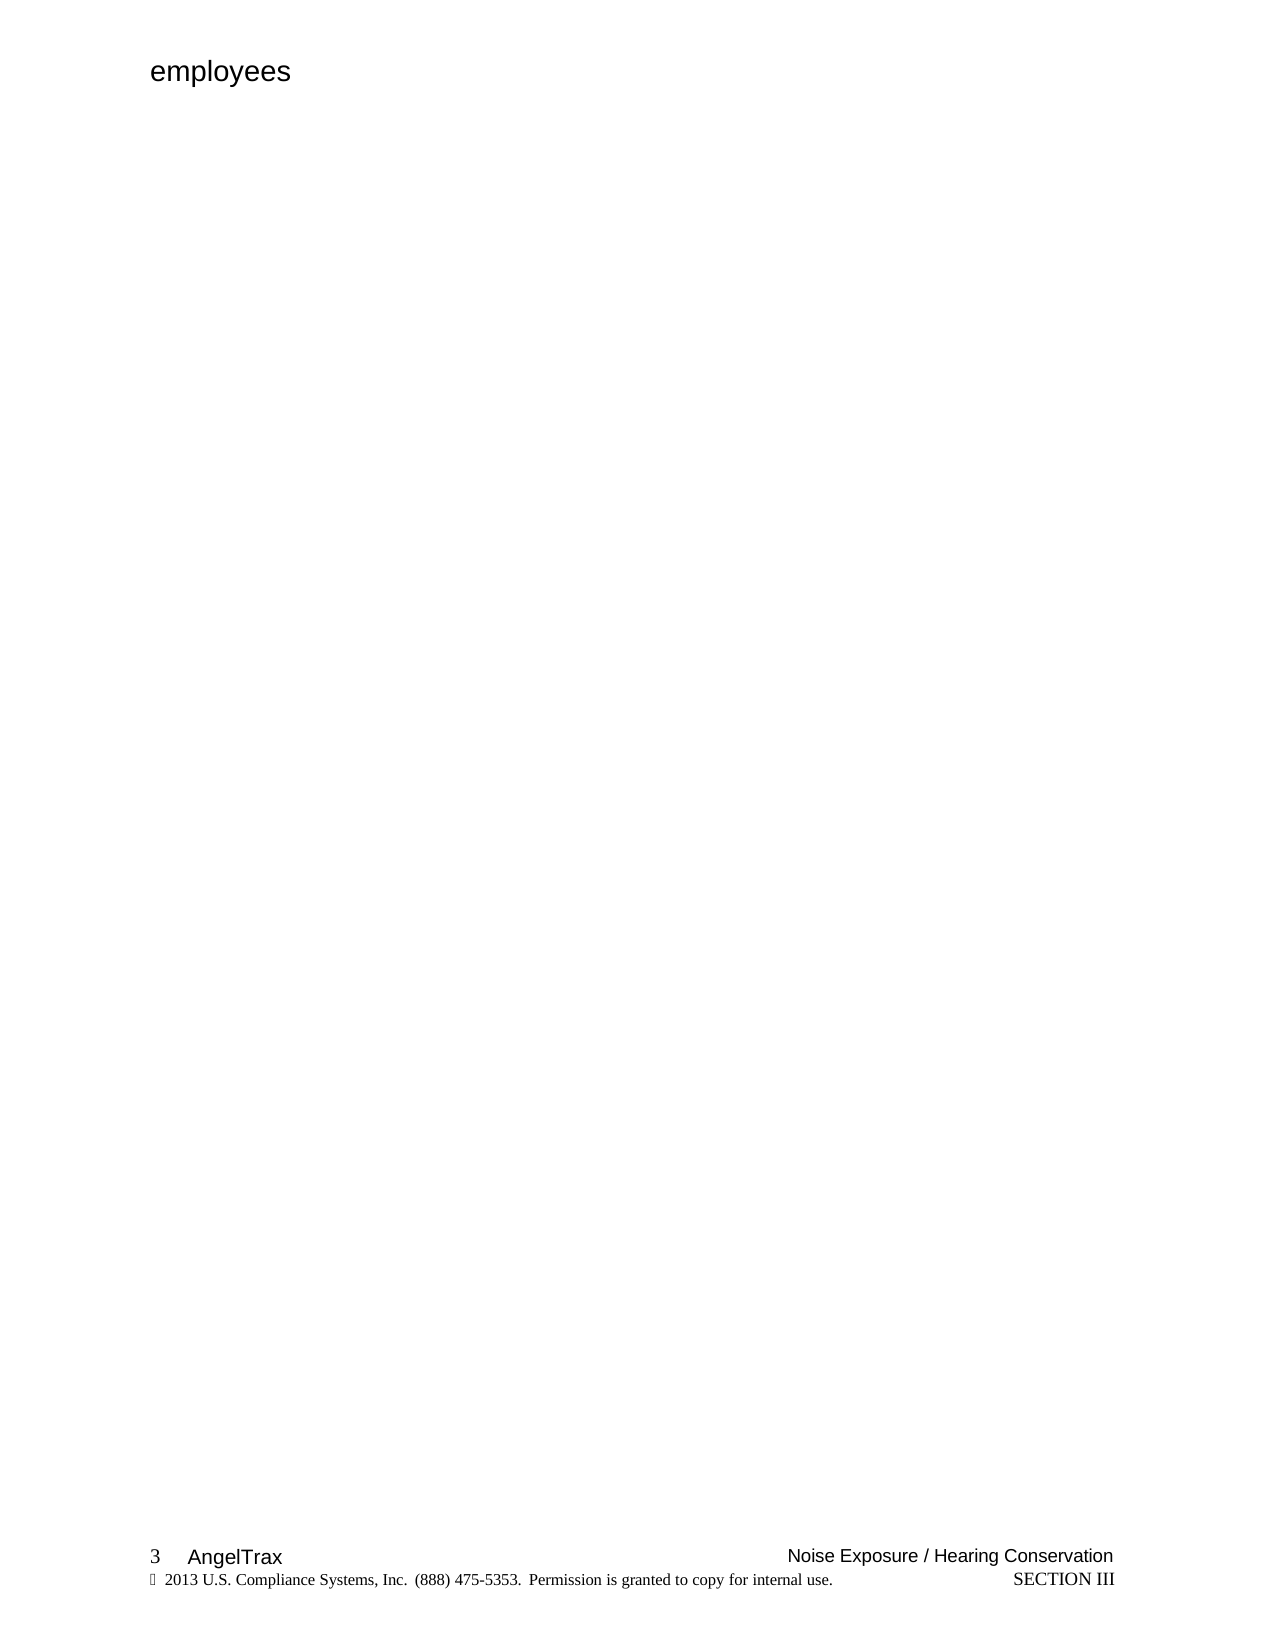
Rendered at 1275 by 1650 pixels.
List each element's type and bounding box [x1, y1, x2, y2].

text [150, 54, 1105, 88]
